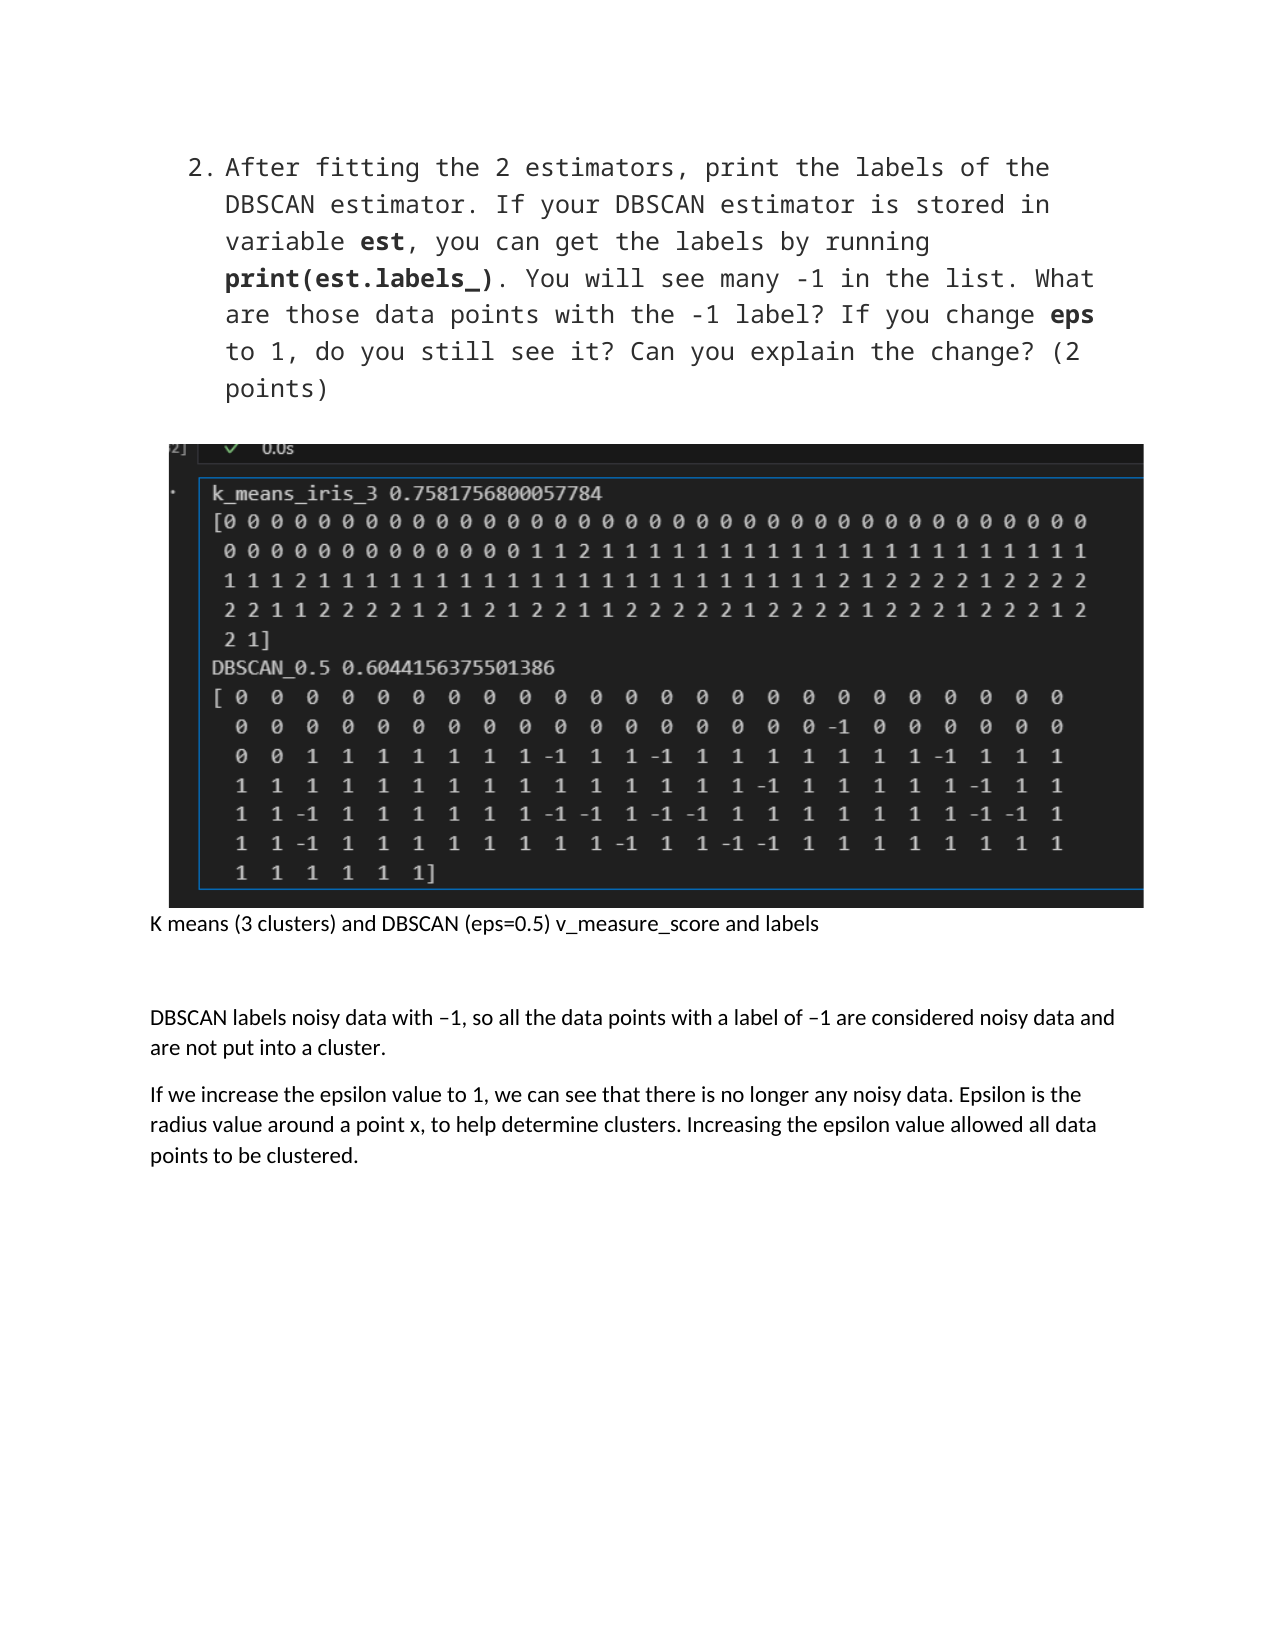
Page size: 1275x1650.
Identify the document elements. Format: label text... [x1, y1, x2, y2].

list After fitting the 2 estimators, print the labels of the DBSCAN estimator. If your DBSCAN estimator is stored in variable est, you can get the labels by running print(est.labels_). You will see many -1 in the list. What are those data points with the -1 label? If you change eps to 1, do you still see it? Can you explain the change? (2 points) [187, 150, 1125, 405]
text K means (3 clusters) and DBSCAN (eps=0.5) v_measure_score and labels [150, 444, 1125, 937]
text If we increase the epsilon value to 1, we can see that there is no longer any noisy data. Epsilon is the radius value around a point x, to help determine clusters. Increasing the epsilon value allowed all data points to be clustered. [150, 1080, 1125, 1169]
text DBSCAN labels noisy data with –1, so all the data points with a label of –1 are considered noisy data and are not put into a cluster. [150, 1003, 1125, 1061]
